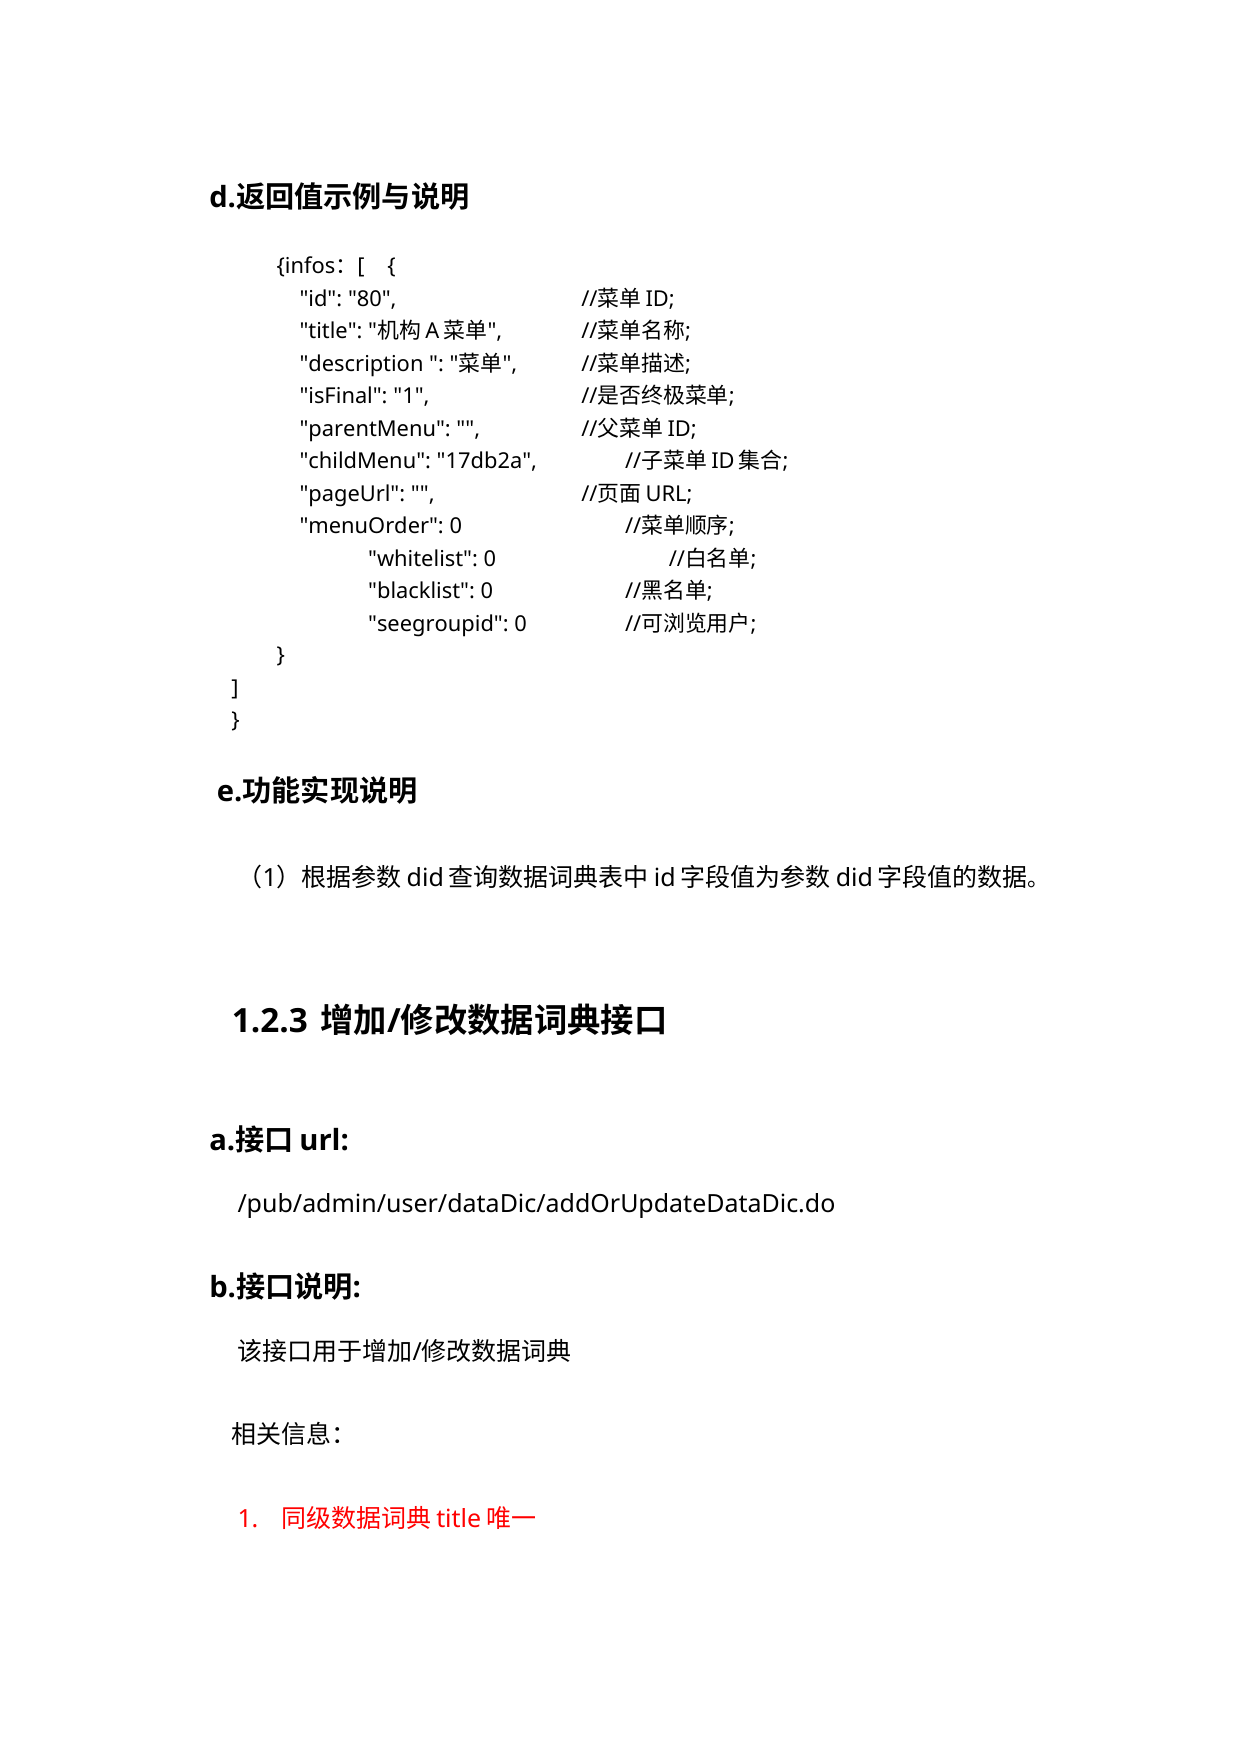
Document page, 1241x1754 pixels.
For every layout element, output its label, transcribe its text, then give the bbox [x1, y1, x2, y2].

list 增加/修改数据词典接口 [232, 985, 1053, 1050]
text "menuOrder": 0 //菜单顺序; [231, 508, 1053, 541]
text "whitelist": 0 //白名单; [318, 541, 1053, 573]
text 该接口用于增加/修改数据词典 [187, 1317, 1053, 1382]
text e.功能实现说明 [209, 756, 1053, 821]
text "title": "机构A菜单", //菜单名称; [231, 313, 1053, 346]
list 同级数据词典title唯一 [237, 1484, 1053, 1549]
text "parentMenu": "", //父菜单ID; [231, 411, 1053, 443]
text "isFinal": "1", //是否终极菜单; [231, 378, 1053, 411]
text a.接口url: [209, 1106, 1053, 1171]
text d.返回值示例与说明 [209, 162, 1053, 227]
text （1）根据参数did查询数据词典表中id字段值为参数did字段值的数据。 [187, 843, 1053, 908]
text } [231, 638, 1053, 671]
text "description ": "菜单", //菜单描述; [231, 346, 1053, 378]
text "id": "80", //菜单ID; [231, 281, 1053, 313]
text 相关信息： [187, 1401, 1053, 1466]
text "blacklist": 0 //黑名单; [318, 573, 1053, 606]
text ] [231, 671, 1053, 703]
text b.接口说明: [209, 1252, 1053, 1317]
text } [231, 703, 1053, 736]
text {infos：[ { [231, 248, 1053, 281]
text "pageUrl": "", //页面URL; [231, 476, 1053, 508]
text /pub/admin/user/dataDic/addOrUpdateDataDic.do [187, 1171, 1053, 1236]
text "seegroupid": 0 //可浏览用户; [318, 606, 1053, 638]
text "childMenu": "17db2a", //子菜单ID集合; [231, 443, 1053, 476]
